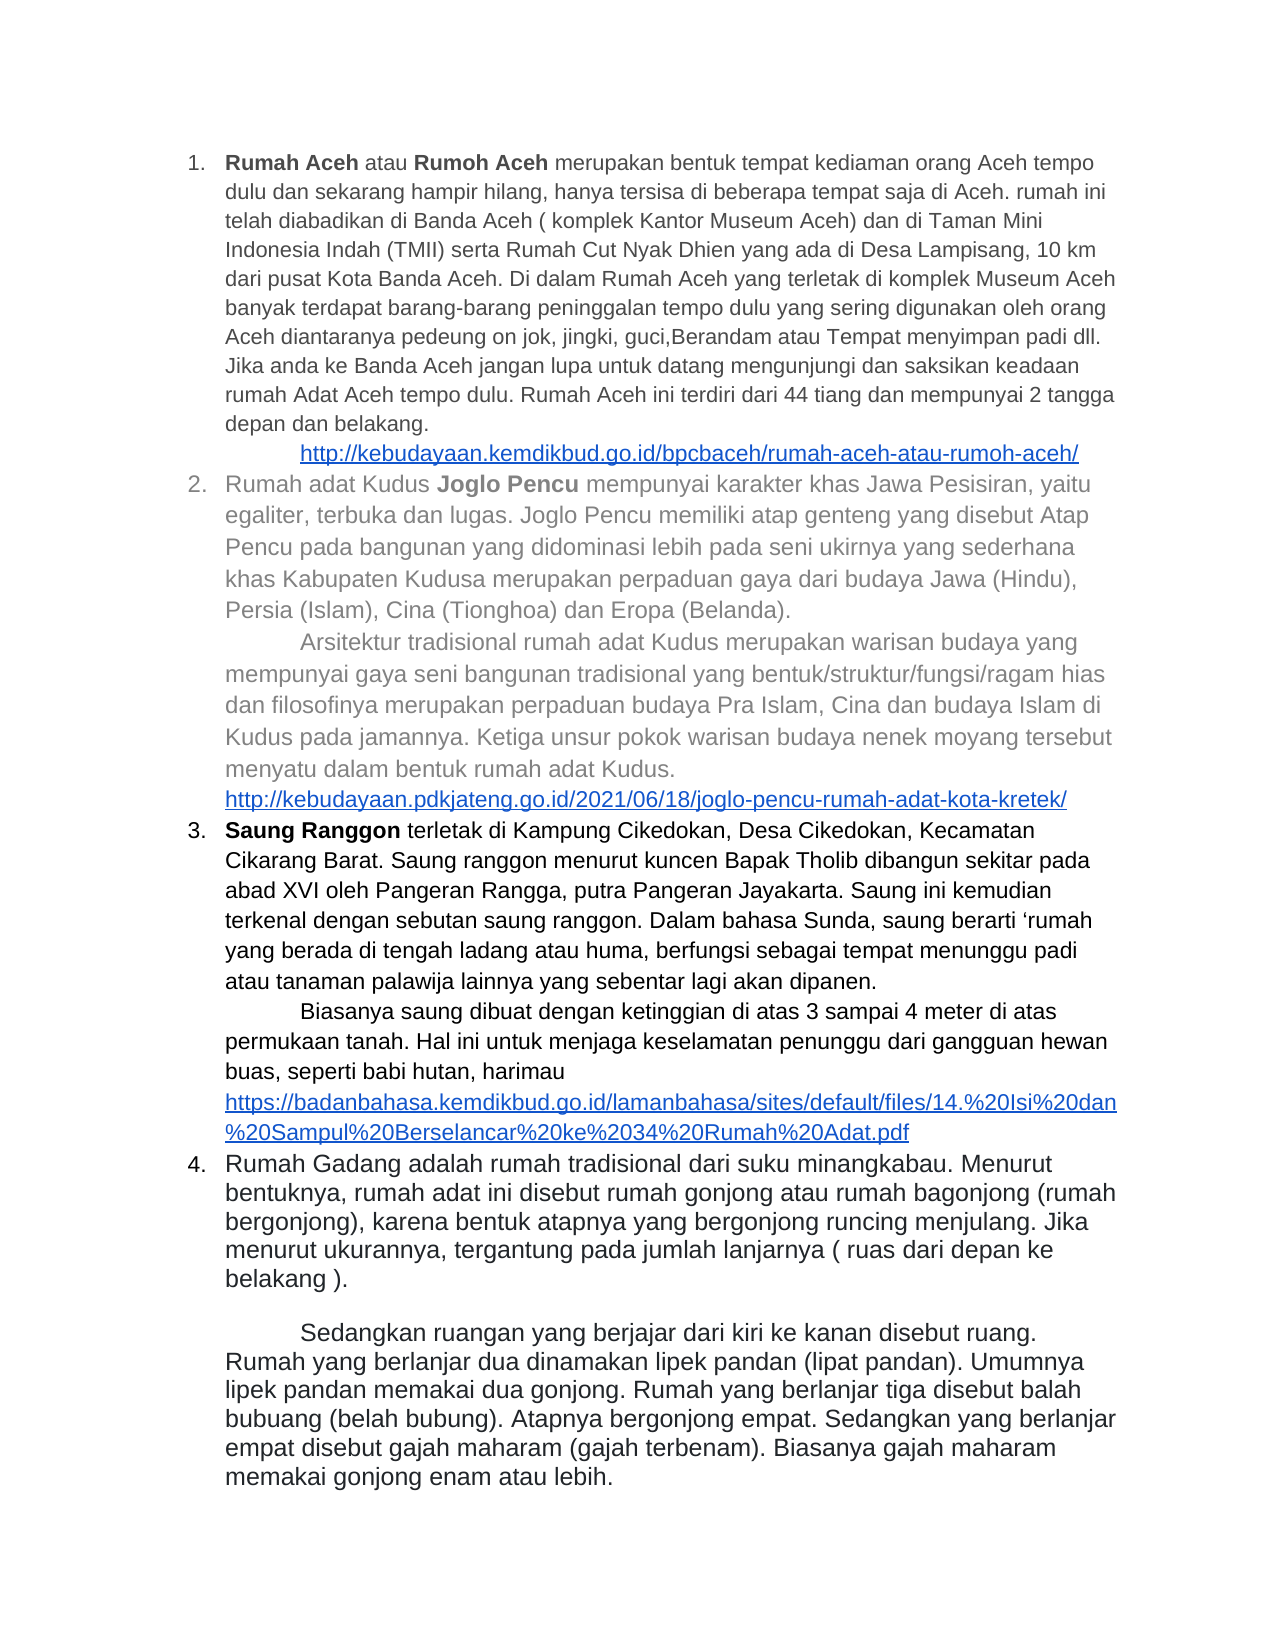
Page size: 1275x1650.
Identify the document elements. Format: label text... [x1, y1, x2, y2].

list Saung Ranggon terletak di Kampung Cikedokan, Desa Cikedokan, Kecamatan Cikarang Barat. Saung ranggon menurut kuncen Bapak Tholib dibangun sekitar pada abad XVI oleh Pangeran Rangga, putra Pangeran Jayakarta. Saung ini kemudian terkenal dengan sebutan saung ranggon. Dalam bahasa Sunda, saung berarti ‘rumah yang berada di tengah ladang atau huma, berfungsi sebagai tempat menunggu padi atau tanaman palawija lainnya yang sebentar lagi akan dipanen. [187, 817, 1125, 994]
text Sedangkan ruangan yang berjajar dari kiri ke kanan disebut ruang. Rumah yang berlanjar dua dinamakan lipek pandan (lipat pandan). Umumnya lipek pandan memakai dua gonjong. Rumah yang berlanjar tiga disebut balah bubuang (belah bubung). Atapnya bergonjong empat. Sedangkan yang berlanjar empat disebut gajah maharam (gajah terbenam). Biasanya gajah maharam memakai gonjong enam atau lebih. [225, 1318, 1125, 1490]
text Arsitektur tradisional rumah adat Kudus merupakan warisan budaya yang mempunyai gaya seni bangunan tradisional yang bentuk/struktur/fungsi/ragam hias dan filosofinya merupakan perpaduan budaya Pra Islam, Cina dan budaya Islam di Kudus pada jamannya. Ketiga unsur pokok warisan budaya nenek moyang tersebut menyatu dalam bentuk rumah adat Kudus. [225, 628, 1125, 782]
list Rumah Gadang adalah rumah tradisional dari suku minangkabau. Menurut bentuknya, rumah adat ini disebut rumah gonjong atau rumah bagonjong (rumah bergonjong), karena bentuk atapnya yang bergonjong runcing menjulang. Jika menurut ukurannya, tergantung pada jumlah lanjarnya ( ruas dari depan ke belakang ). [187, 1149, 1125, 1293]
list Rumah Aceh atau Rumoh Aceh merupakan bentuk tempat kediaman orang Aceh tempo dulu dan sekarang hampir hilang, hanya tersisa di beberapa tempat saja di Aceh. rumah ini telah diabadikan di Banda Aceh ( komplek Kantor Museum Aceh) dan di Taman Mini Indonesia Indah (TMII) serta Rumah Cut Nyak Dhien yang ada di Desa Lampisang, 10 km dari pusat Kota Banda Aceh. Di dalam Rumah Aceh yang terletak di komplek Museum Aceh banyak terdapat barang-barang peninggalan tempo dulu yang sering digunakan oleh orang Aceh diantaranya pedeung on jok, jingki, guci,Berandam atau Tempat menyimpan padi dll. Jika anda ke Banda Aceh jangan lupa untuk datang mengunjungi dan saksikan keadaan rumah Adat Aceh tempo dulu. Rumah Aceh ini terdiri dari 44 tiang dan mempunyai 2 tangga depan dan belakang. [187, 150, 1125, 436]
text http://kebudayaan.pdkjateng.go.id/2021/06/18/joglo-pencu-rumah-adat-kota-kretek/ [150, 786, 1125, 813]
list Rumah adat Kudus Joglo Pencu mempunyai karakter khas Jawa Pesisiran, yaitu egaliter, terbuka dan lugas. Joglo Pencu memiliki atap genteng yang disebut Atap Pencu pada bangunan yang didominasi lebih pada seni ukirnya yang sederhana khas Kabupaten Kudusa merupakan perpaduan gaya dari budaya Jawa (Hindu), Persia (Islam), Cina (Tionghoa) dan Eropa (Belanda). [187, 470, 1125, 624]
text Biasanya saung dibuat dengan ketinggian di atas 3 sampai 4 meter di atas permukaan tanah. Hal ini untuk menjaga keselamatan penunggu dari gangguan hewan buas, seperti babi hutan, harimau [225, 998, 1125, 1085]
text http://kebudayaan.kemdikbud.go.id/bpcbaceh/rumah-aceh-atau-rumoh-aceh/ [225, 439, 1125, 466]
text https://badanbahasa.kemdikbud.go.id/lamanbahasa/sites/default/files/14.%20Isi%20dan%20Sampul%20Berselancar%20ke%2034%20Rumah%20Adat.pdf [225, 1088, 1125, 1145]
